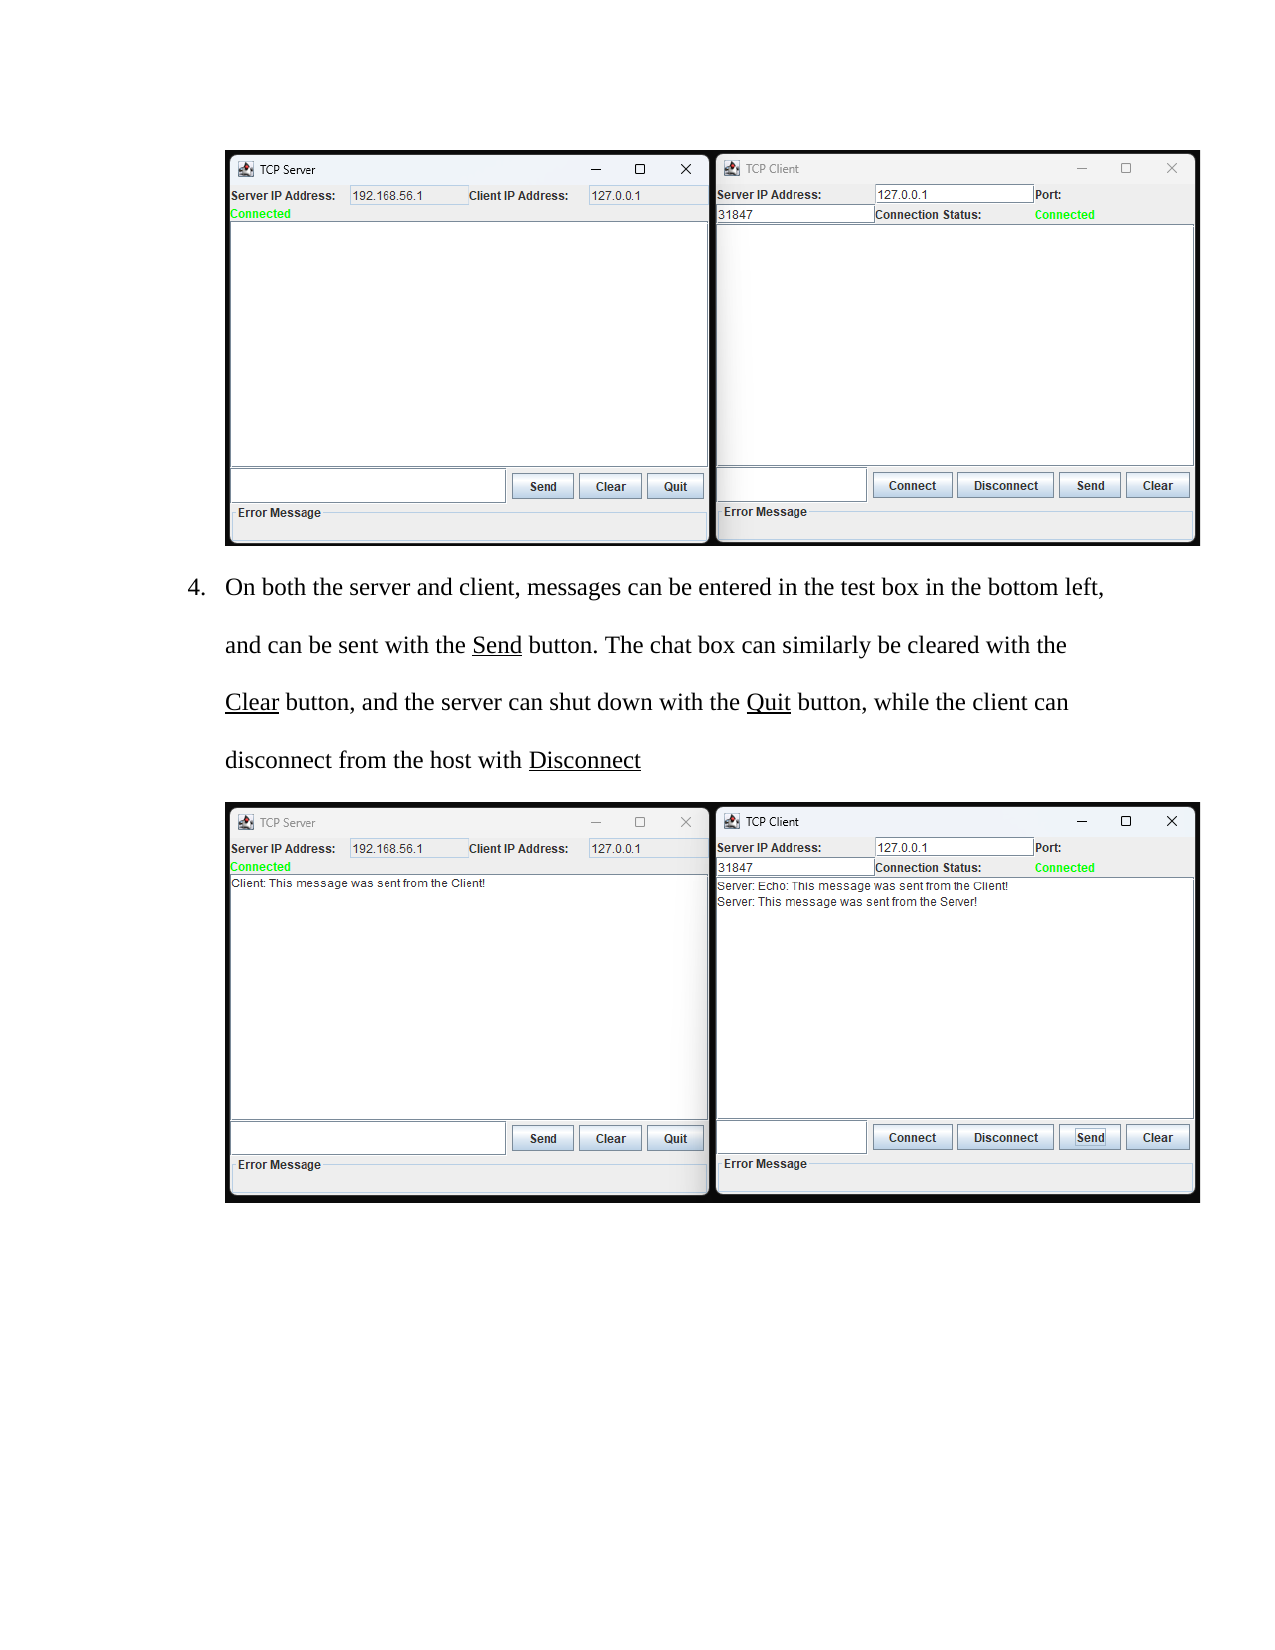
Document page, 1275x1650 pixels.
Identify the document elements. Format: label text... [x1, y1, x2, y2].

list On both the server and client, messages can be entered in the test box in the bottom left, and can be sent with the Send button. The chat box can similarly be cleared with the Clear button, and the server can shut down with the Quit button, while the client can disconnect from the host with Disconnect [187, 572, 1125, 773]
picture [225, 802, 1200, 1203]
picture [225, 150, 1200, 546]
